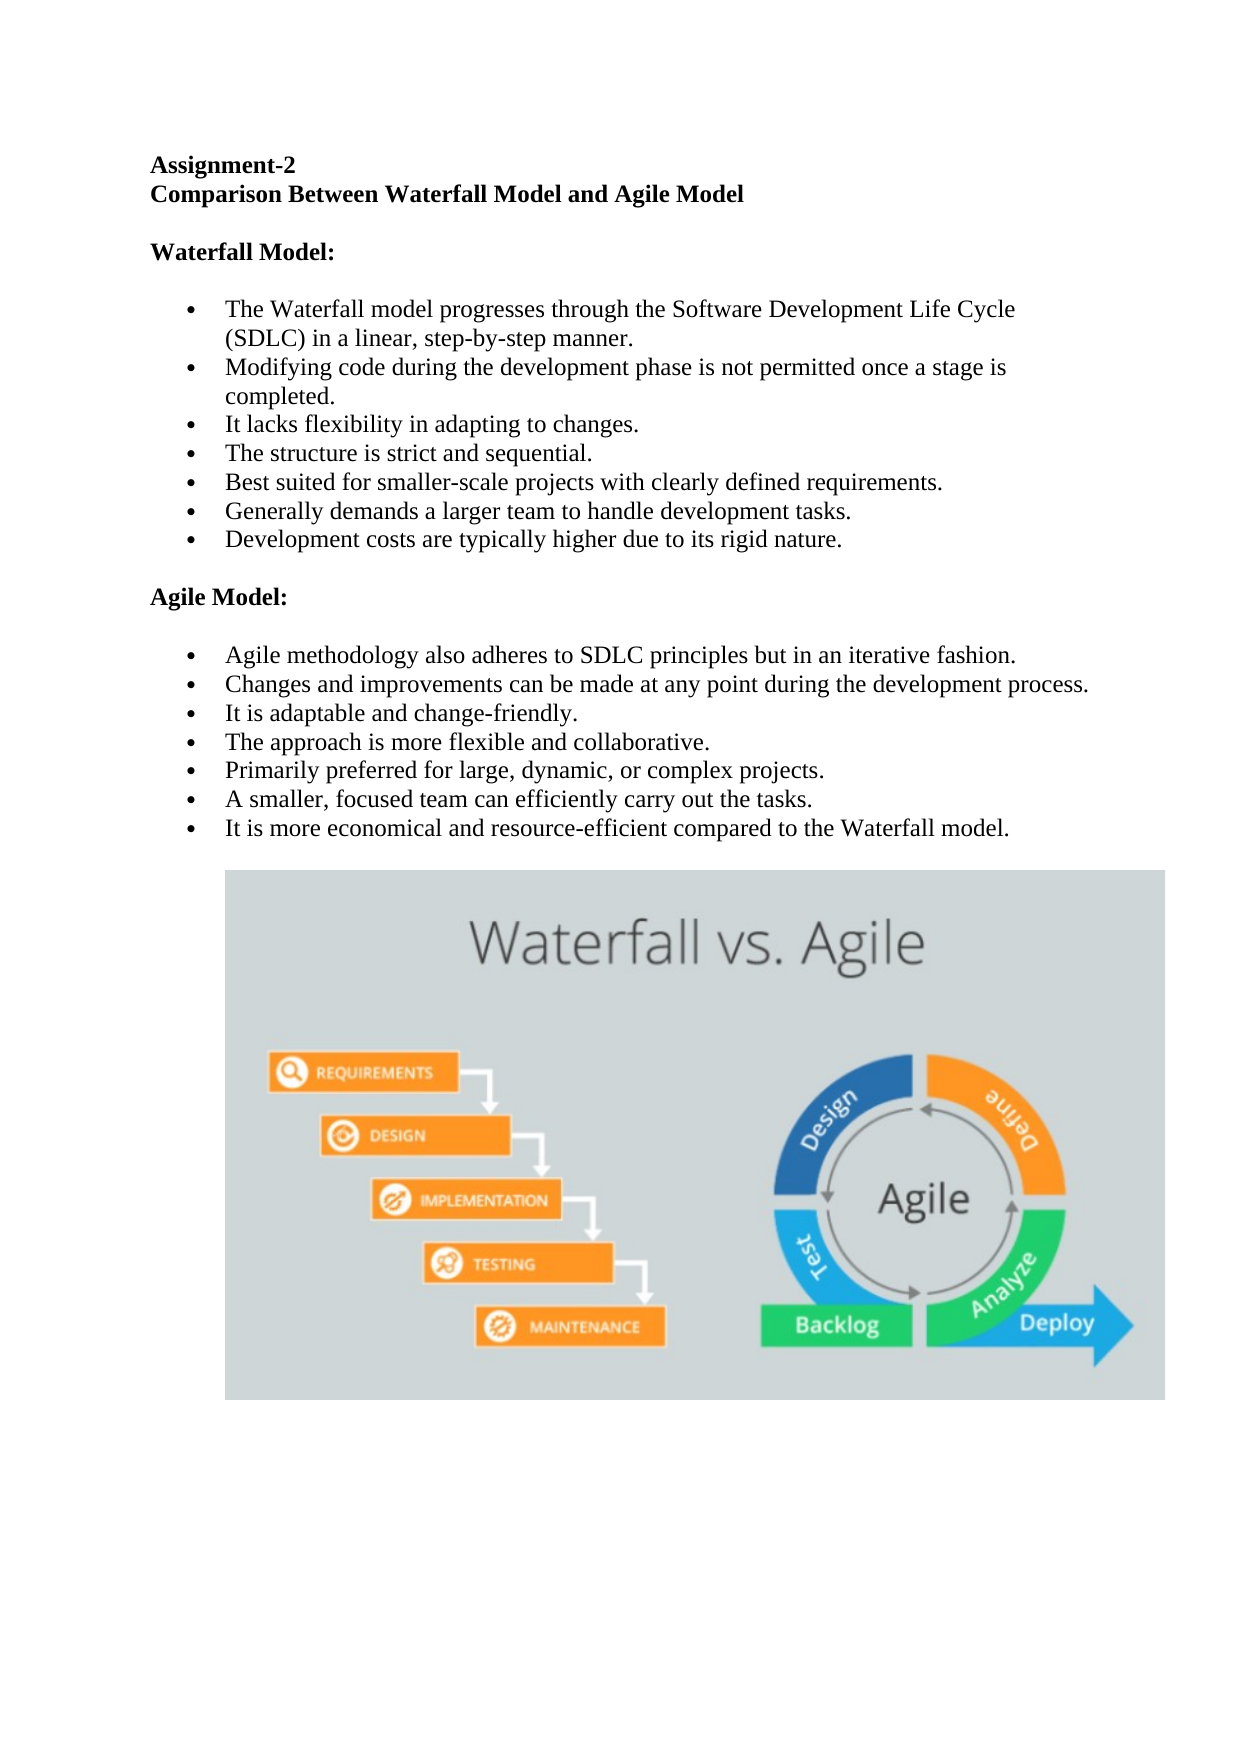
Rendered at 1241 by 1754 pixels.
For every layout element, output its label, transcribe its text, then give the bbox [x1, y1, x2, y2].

text Assignment-2 Comparison Between Waterfall Model and Agile Model [150, 150, 1090, 207]
text Waterfall Model: [150, 237, 1090, 265]
list Changes and improvements can be made at any point during the development process. [187, 669, 1090, 698]
list A smaller, focused team can efficiently carry out the tasks. [187, 784, 1090, 813]
list Agile methodology also adheres to SDLC principles but in an iterative fashion. [187, 640, 1090, 669]
list The Waterfall model progresses through the Software Development Life Cycle (SDLC) in a linear, step-by-step manner. [187, 294, 1090, 352]
list Modifying code during the development phase is not permitted once a stage is completed. [187, 352, 1090, 409]
list It lacks flexibility in adapting to changes. [187, 409, 1090, 438]
picture [225, 870, 1166, 1400]
list Generally demands a larger team to handle development tasks. [187, 496, 1090, 524]
list Primarily preferred for large, dynamic, or complex projects. [187, 755, 1090, 784]
list It is adaptable and change-friendly. [187, 698, 1090, 727]
text Agile Model: [150, 582, 1090, 611]
list Best suited for smaller-scale projects with clearly defined requirements. [187, 467, 1090, 496]
list The structure is strict and sequential. [187, 438, 1090, 467]
list It is more economical and resource-efficient compared to the Waterfall model. [187, 813, 1090, 842]
list Development costs are typically higher due to its rigid nature. [187, 524, 1090, 553]
list The approach is more flexible and collaborative. [187, 727, 1090, 755]
